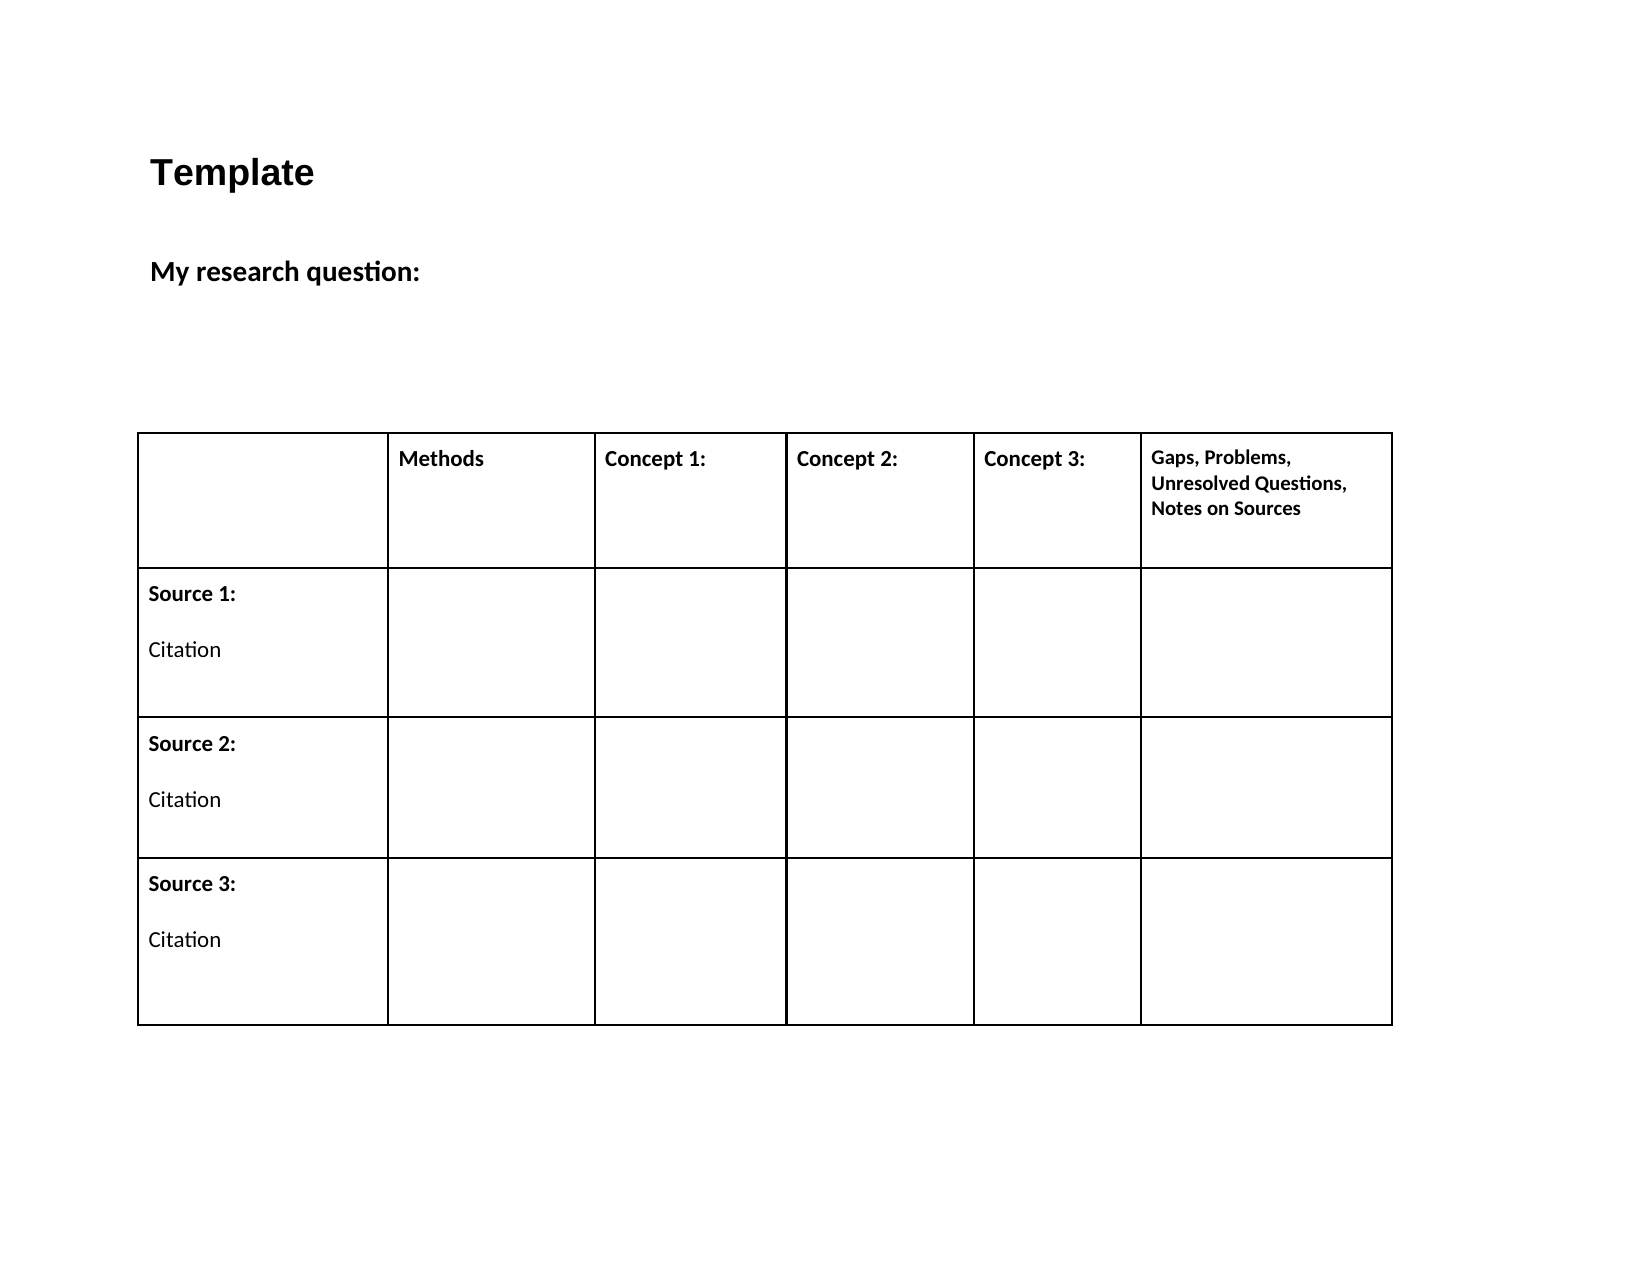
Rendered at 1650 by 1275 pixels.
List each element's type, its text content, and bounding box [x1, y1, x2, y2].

text My research question: [150, 253, 1500, 289]
table_header Concept 3: [975, 434, 1140, 567]
table_cell [1142, 718, 1391, 857]
table_cell Source 1: Citation [139, 569, 387, 716]
table_cell [389, 718, 594, 857]
table_cell [788, 859, 973, 1024]
table_cell [1142, 859, 1391, 1024]
table_cell [788, 718, 973, 857]
table_cell [596, 569, 785, 716]
table_header [139, 434, 387, 567]
table_cell [975, 569, 1140, 716]
table_cell Source 3: Citation [139, 859, 387, 1024]
table_cell [975, 718, 1140, 857]
table_header Gaps, Problems, Unresolved Questions, Notes on Sources [1142, 434, 1391, 567]
table_cell [596, 859, 785, 1024]
table_cell [389, 859, 594, 1024]
table_header Concept 2: [788, 434, 973, 567]
table_cell [788, 569, 973, 716]
table_header Methods [389, 434, 594, 567]
table_cell [1142, 569, 1391, 716]
table_cell [389, 569, 594, 716]
subtitle Template [150, 150, 1500, 193]
table_cell Source 2: Citation [139, 718, 387, 857]
table_header Concept 1: [596, 434, 785, 567]
table_cell [596, 718, 785, 857]
table_cell [975, 859, 1140, 1024]
